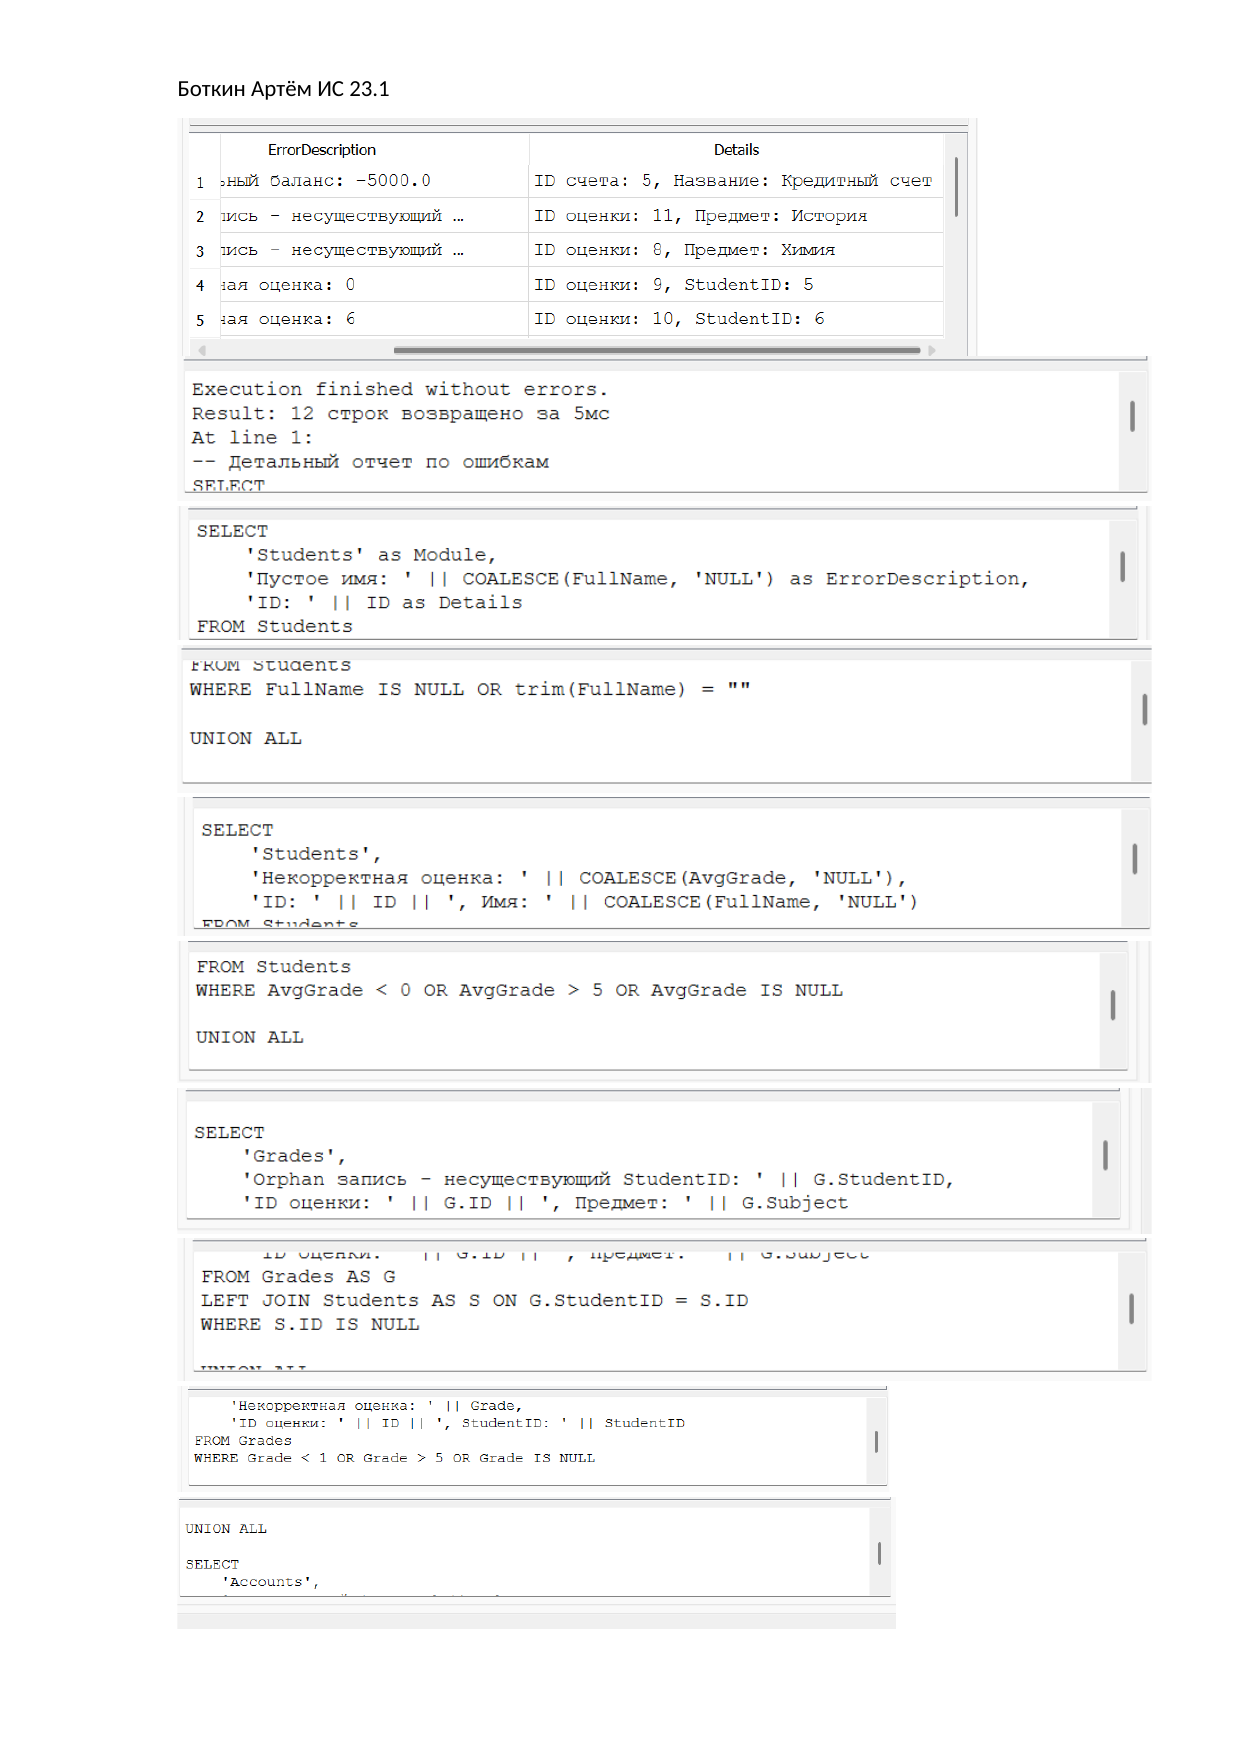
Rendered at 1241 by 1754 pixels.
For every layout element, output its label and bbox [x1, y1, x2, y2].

picture [177, 1497, 896, 1629]
picture [177, 645, 1152, 793]
picture [177, 506, 1152, 640]
picture [177, 1238, 1152, 1381]
picture [177, 1386, 890, 1492]
picture [177, 941, 1152, 1083]
picture [177, 1088, 1152, 1234]
picture [177, 118, 1152, 501]
picture [177, 797, 1152, 936]
